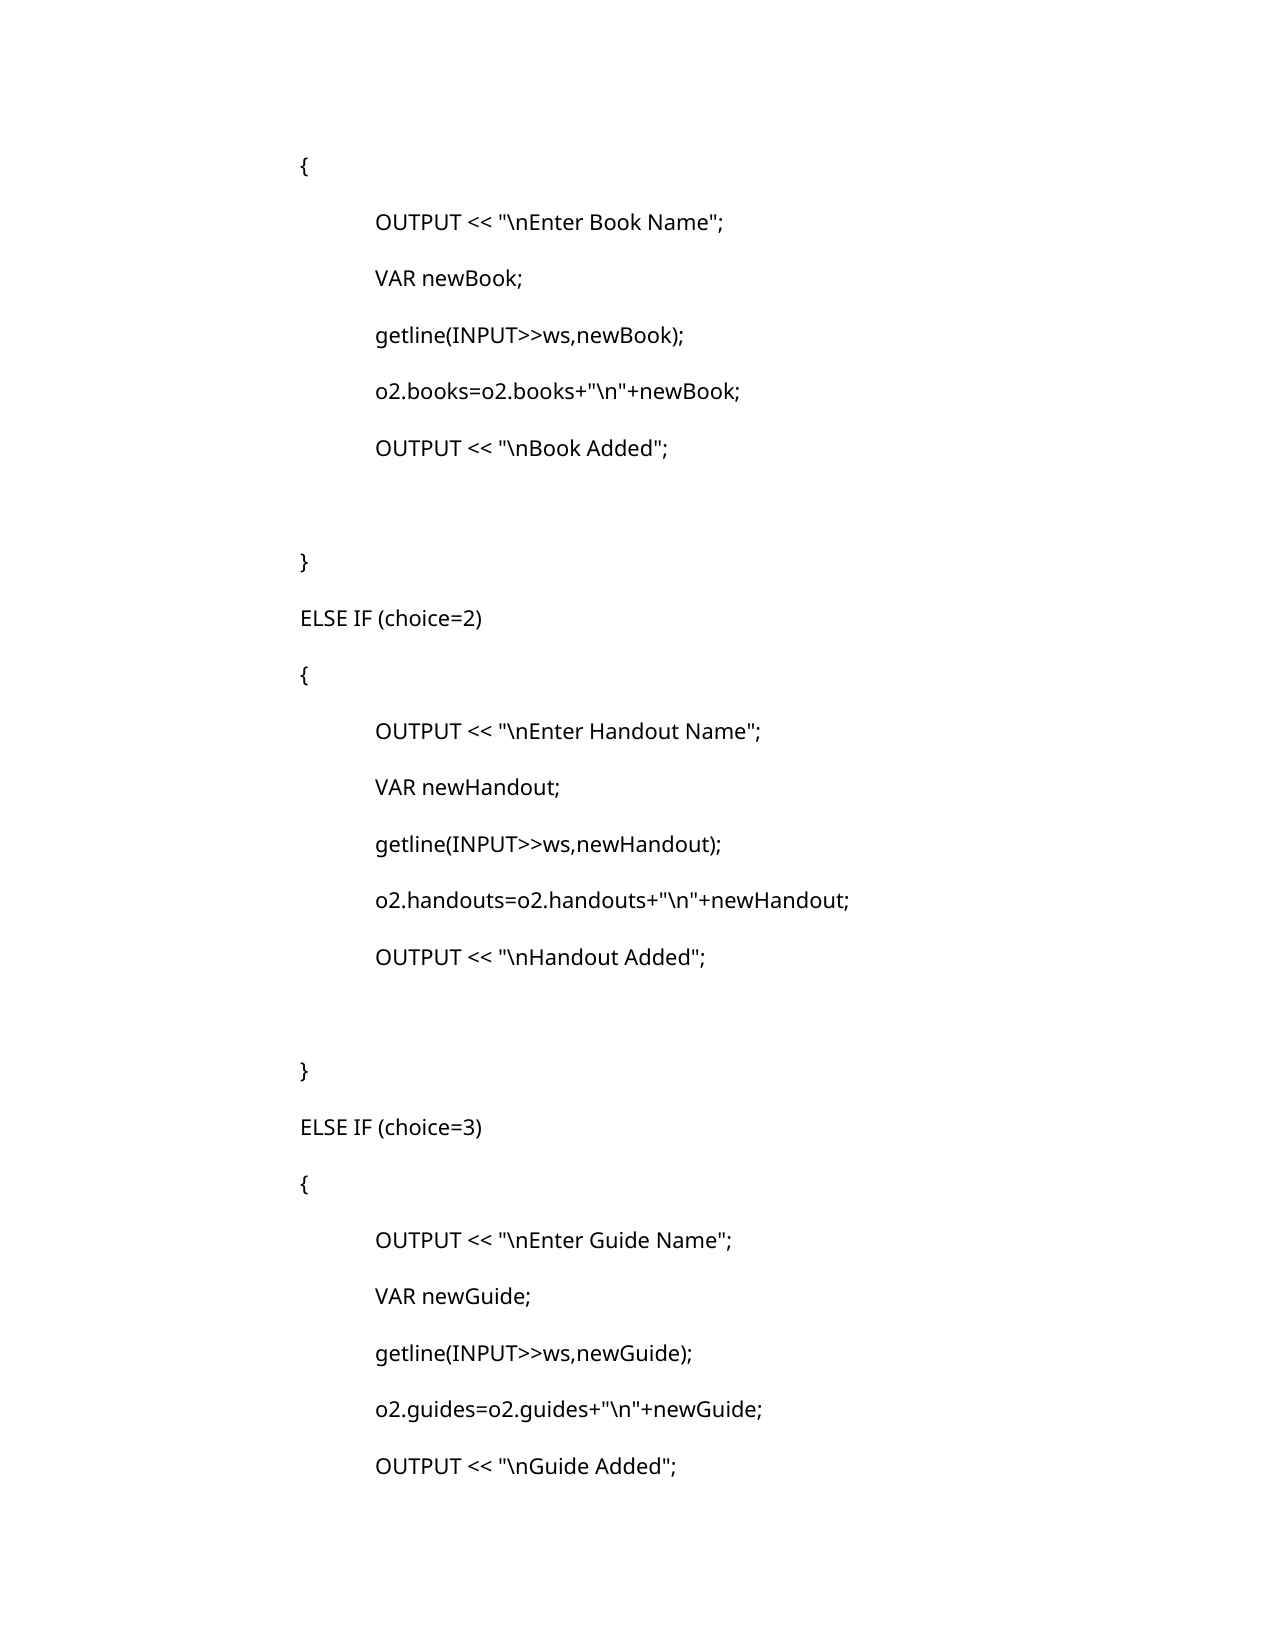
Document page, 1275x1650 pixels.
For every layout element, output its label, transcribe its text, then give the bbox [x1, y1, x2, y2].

text { [150, 150, 1125, 180]
text VAR newBook; [150, 263, 1125, 293]
text { [150, 1168, 1125, 1198]
text o2.books=o2.books+"\n"+newBook; [150, 376, 1125, 406]
text getline(INPUT>>ws,newHandout); [150, 829, 1125, 858]
text { [150, 659, 1125, 689]
text } [150, 546, 1125, 576]
text ELSE IF (choice=3) [150, 1112, 1125, 1141]
text OUTPUT << "\nEnter Book Name"; [150, 207, 1125, 236]
text o2.handouts=o2.handouts+"\n"+newHandout; [150, 885, 1125, 915]
text VAR newGuide; [150, 1281, 1125, 1311]
text o2.guides=o2.guides+"\n"+newGuide; [150, 1394, 1125, 1424]
text getline(INPUT>>ws,newGuide); [150, 1338, 1125, 1368]
text OUTPUT << "\nHandout Added"; [150, 942, 1125, 972]
text } [150, 1055, 1125, 1085]
text ELSE IF (choice=2) [150, 602, 1125, 632]
text OUTPUT << "\nBook Added"; [150, 433, 1125, 463]
text VAR newHandout; [150, 772, 1125, 802]
text getline(INPUT>>ws,newBook); [150, 320, 1125, 349]
text OUTPUT << "\nEnter Handout Name"; [150, 716, 1125, 745]
text OUTPUT << "\nGuide Added"; [150, 1451, 1125, 1481]
text OUTPUT << "\nEnter Guide Name"; [150, 1225, 1125, 1254]
